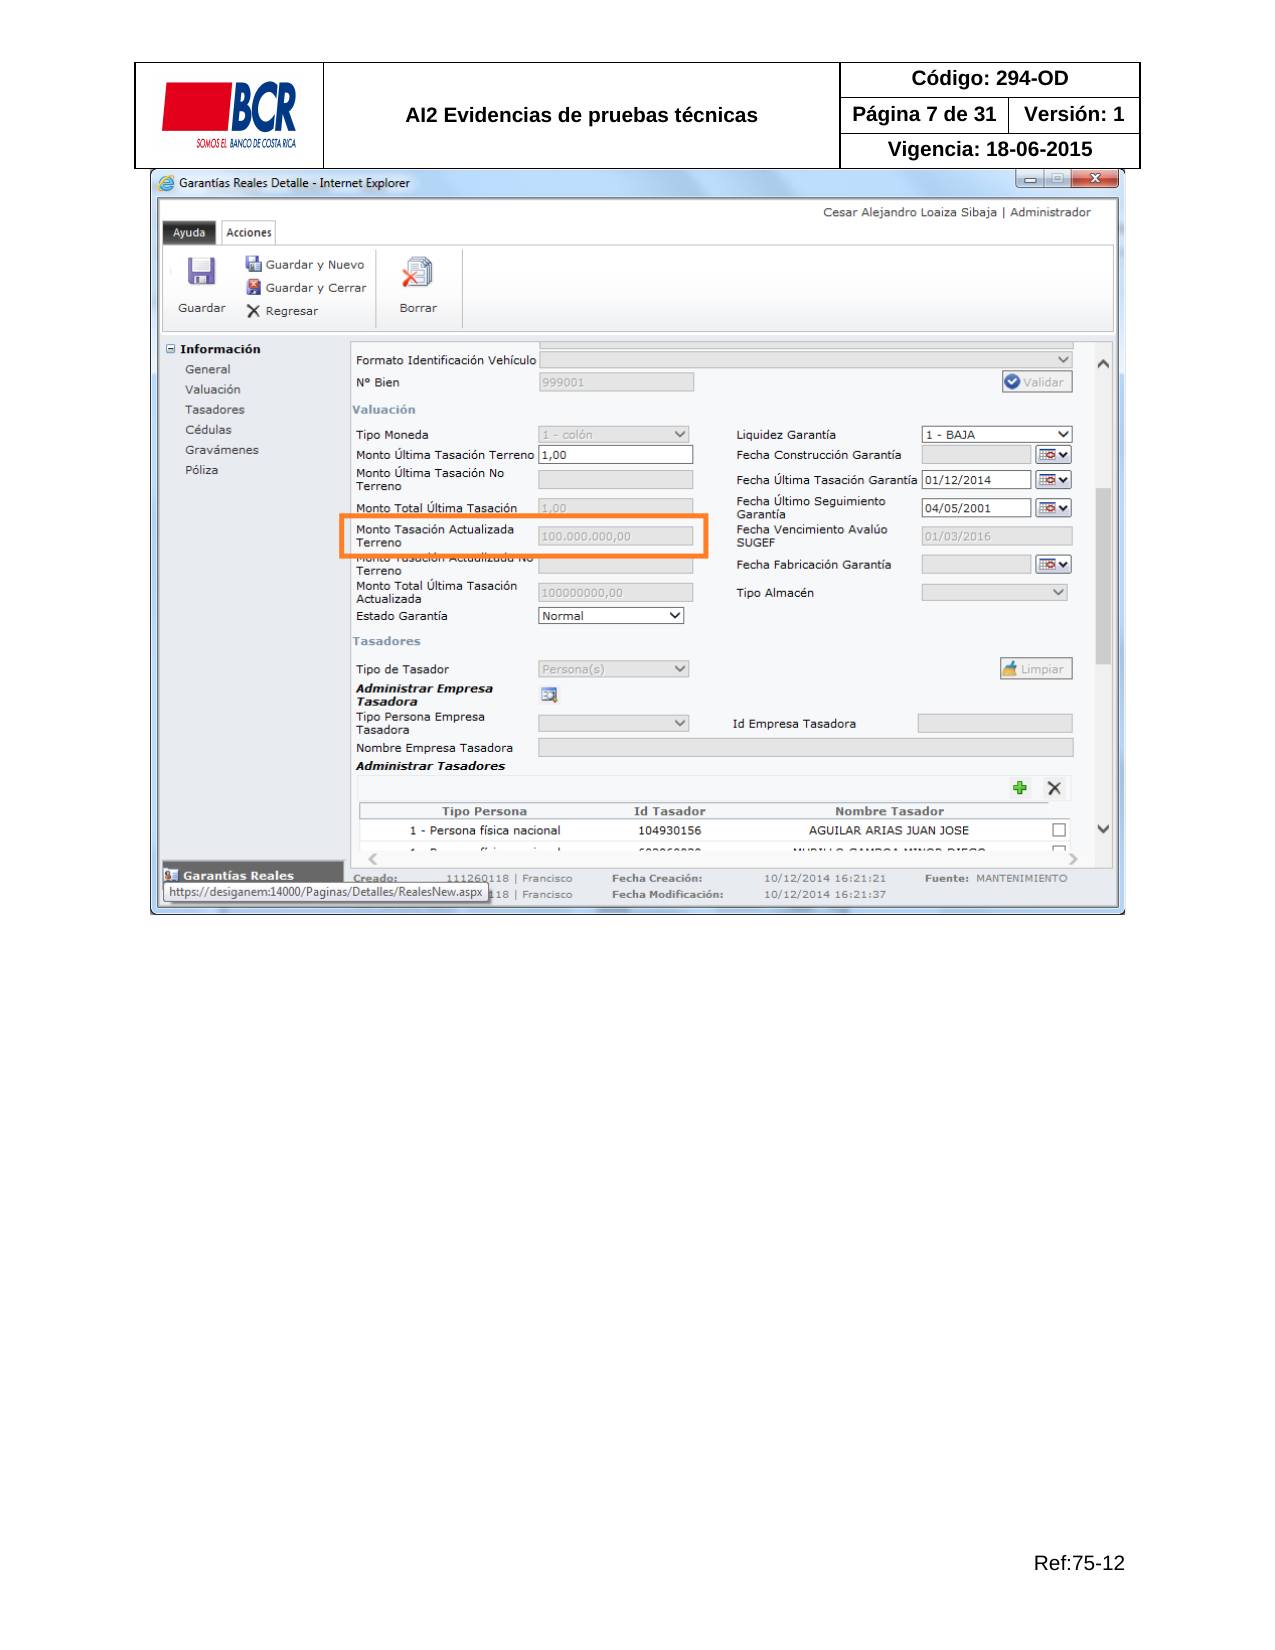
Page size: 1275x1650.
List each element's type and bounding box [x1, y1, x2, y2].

picture [152, 74, 306, 153]
picture [150, 169, 1125, 915]
